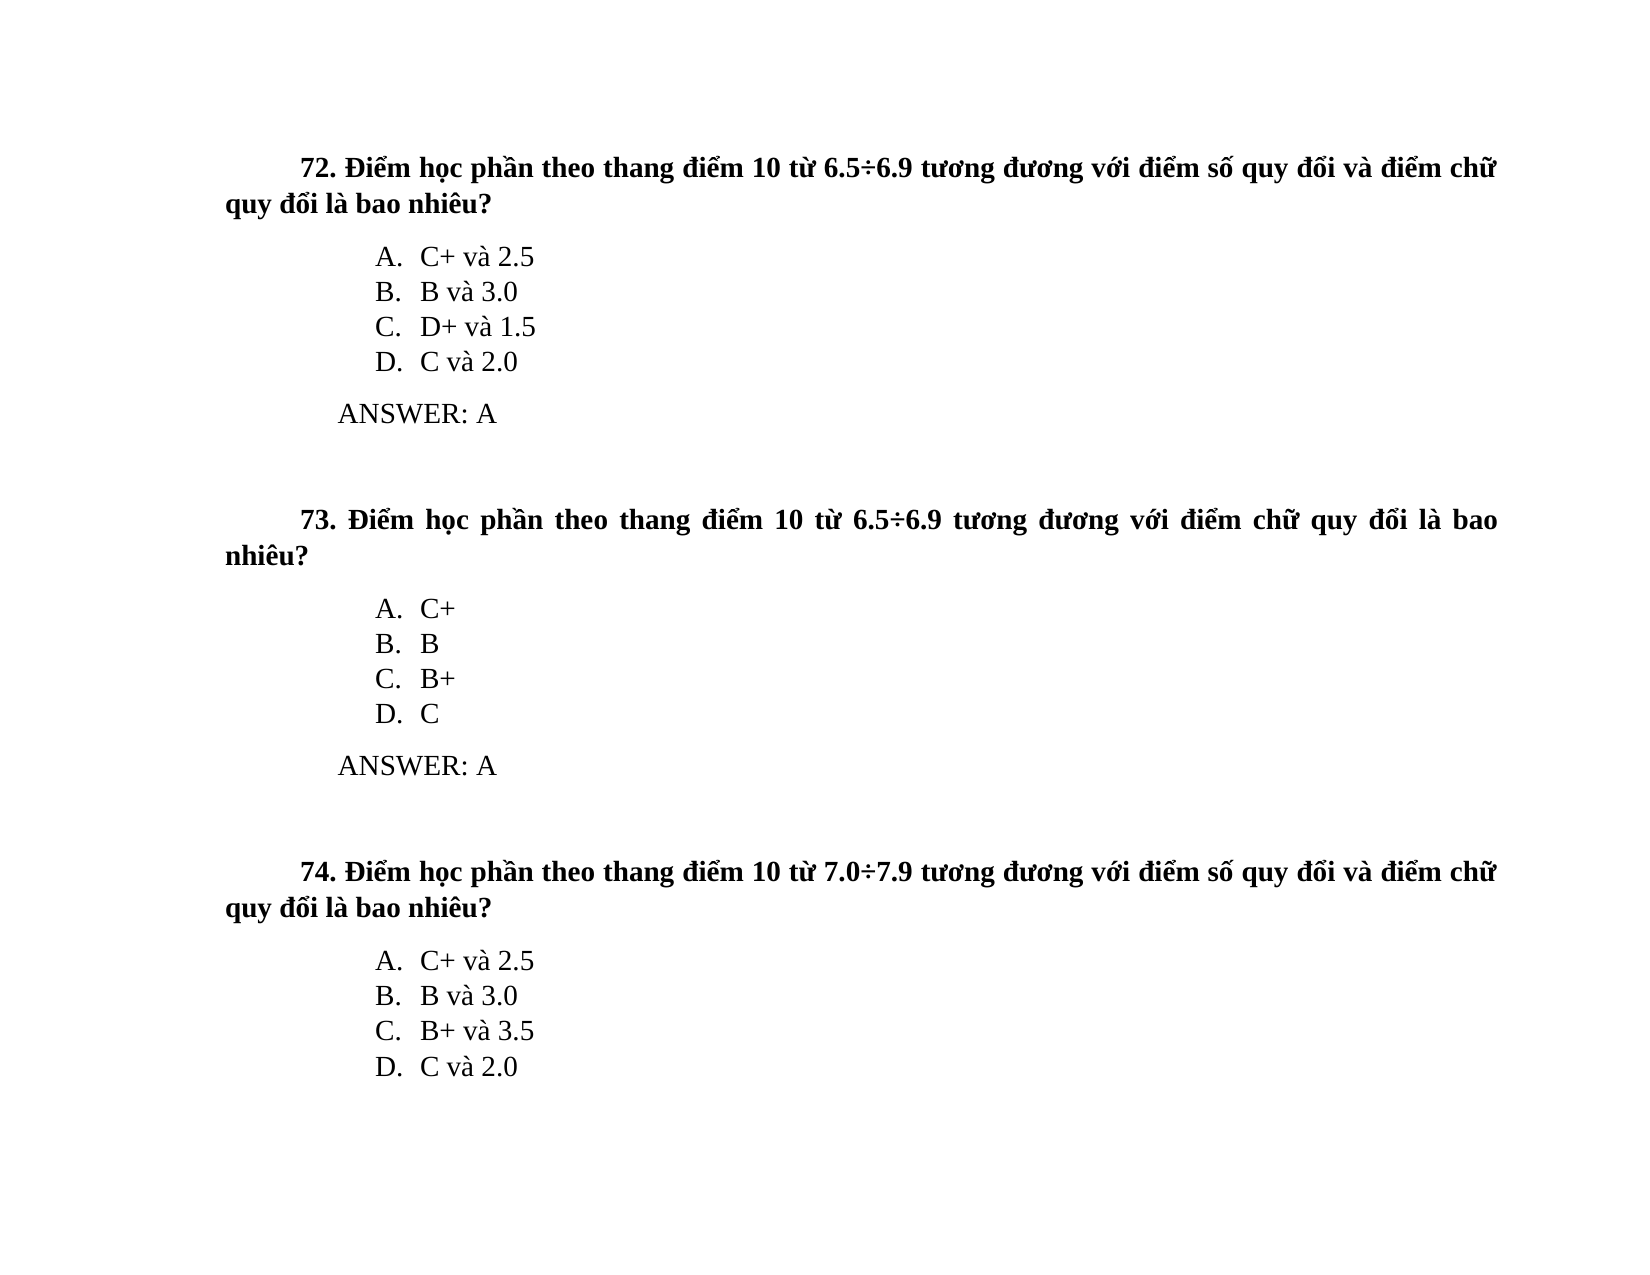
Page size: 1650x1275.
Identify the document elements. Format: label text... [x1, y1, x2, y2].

text ANSWER: A [337, 396, 1500, 430]
list C [375, 697, 1500, 730]
list C+ và 2.5 [375, 943, 1500, 977]
list B+ [375, 661, 1500, 695]
list B+ và 3.5 [375, 1013, 1500, 1047]
list C và 2.0 [375, 1049, 1500, 1082]
list B [375, 626, 1500, 660]
list C+ [375, 591, 1500, 624]
text 73. Điểm học phần theo thang điểm 10 từ 6.5÷6.9 tương đương với điểm chữ quy đổi là bao nhiêu? [225, 502, 1500, 572]
text 72. Điểm học phần theo thang điểm 10 từ 6.5÷6.9 tương đương với điểm số quy đổi và điểm chữ quy đổi là bao nhiêu? [225, 150, 1500, 220]
list B và 3.0 [375, 978, 1500, 1012]
text 74. Điểm học phần theo thang điểm 10 từ 7.0÷7.9 tương đương với điểm số quy đổi và điểm chữ quy đổi là bao nhiêu? [225, 854, 1500, 924]
text ANSWER: A [337, 748, 1500, 782]
list C+ và 2.5 [375, 239, 1500, 272]
list C và 2.0 [375, 344, 1500, 378]
list D+ và 1.5 [375, 309, 1500, 343]
list B và 3.0 [375, 274, 1500, 308]
